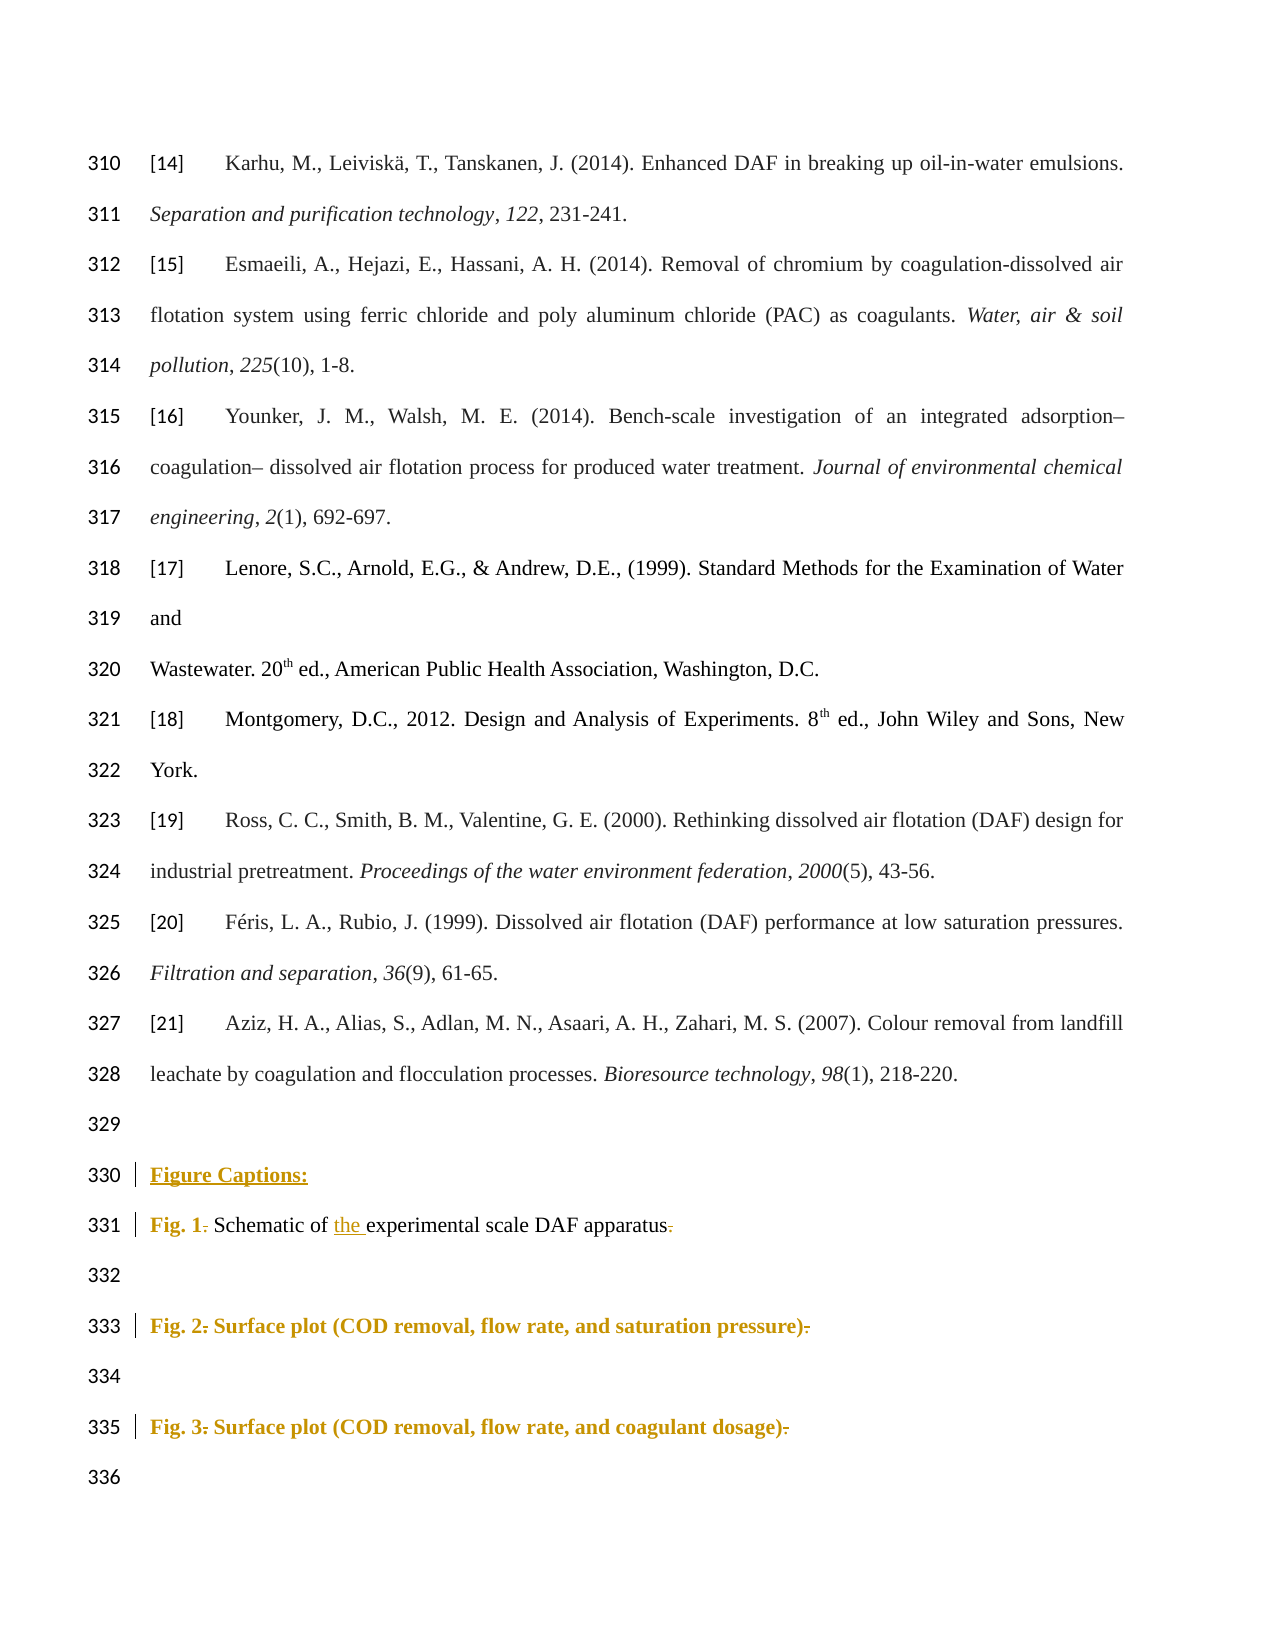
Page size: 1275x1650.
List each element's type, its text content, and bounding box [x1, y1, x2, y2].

list Karhu, M., Leiviskä, T., Tanskanen, J. (2014). Enhanced DAF in breaking up oil-in-water emulsions. Separation and purification technology, 122, 231-241. [150, 150, 1125, 226]
text Fig. 1 Schematic of experimental scale DAF apparatus [150, 1212, 1125, 1237]
list Esmaeili, A., Hejazi, E., Hassani, A. H. (2014). Removal of chromium by coagulation-dissolved air flotation system using ferric chloride and poly aluminum chloride (PAC) as coagulants. Water, air & soil pollution, 225(10), 1-8. [150, 251, 1125, 378]
text Wastewater. 20th ed., American Public Health Association, Washington, D.C. [150, 656, 1125, 681]
text Fig. 3 Surface plot (COD removal, flow rate, and coagulant dosage) [150, 1414, 1125, 1439]
text Fig. 2 Surface plot (COD removal, flow rate, and saturation pressure) [150, 1313, 1125, 1338]
list Montgomery, D.C., 2012. Design and Analysis of Experiments. 8th ed., John Wiley and Sons, New York. [150, 706, 1125, 782]
list Lenore, S.C., Arnold, E.G., & Andrew, D.E., (1999). Standard Methods for the Examination of Water and [150, 554, 1125, 631]
list Aziz, H. A., Alias, S., Adlan, M. N., Asaari, A. H., Zahari, M. S. (2007). Colour removal from landfill leachate by coagulation and flocculation processes. Bioresource technology, 98(1), 218-220. [150, 1010, 1125, 1086]
list Younker, J. M., Walsh, M. E. (2014). Bench-scale investigation of an integrated adsorption–coagulation– dissolved air flotation process for produced water treatment. Journal of environmental chemical engineering, 2(1), 692-697. [150, 403, 1125, 529]
list Ross, C. C., Smith, B. M., Valentine, G. E. (2000). Rethinking dissolved air flotation (DAF) design for industrial pretreatment. Proceedings of the water environment federation, 2000(5), 43-56. [150, 807, 1125, 883]
list Féris, L. A., Rubio, J. (1999). Dissolved air flotation (DAF) performance at low saturation pressures. Filtration and separation, 36(9), 61-65. [150, 909, 1125, 985]
